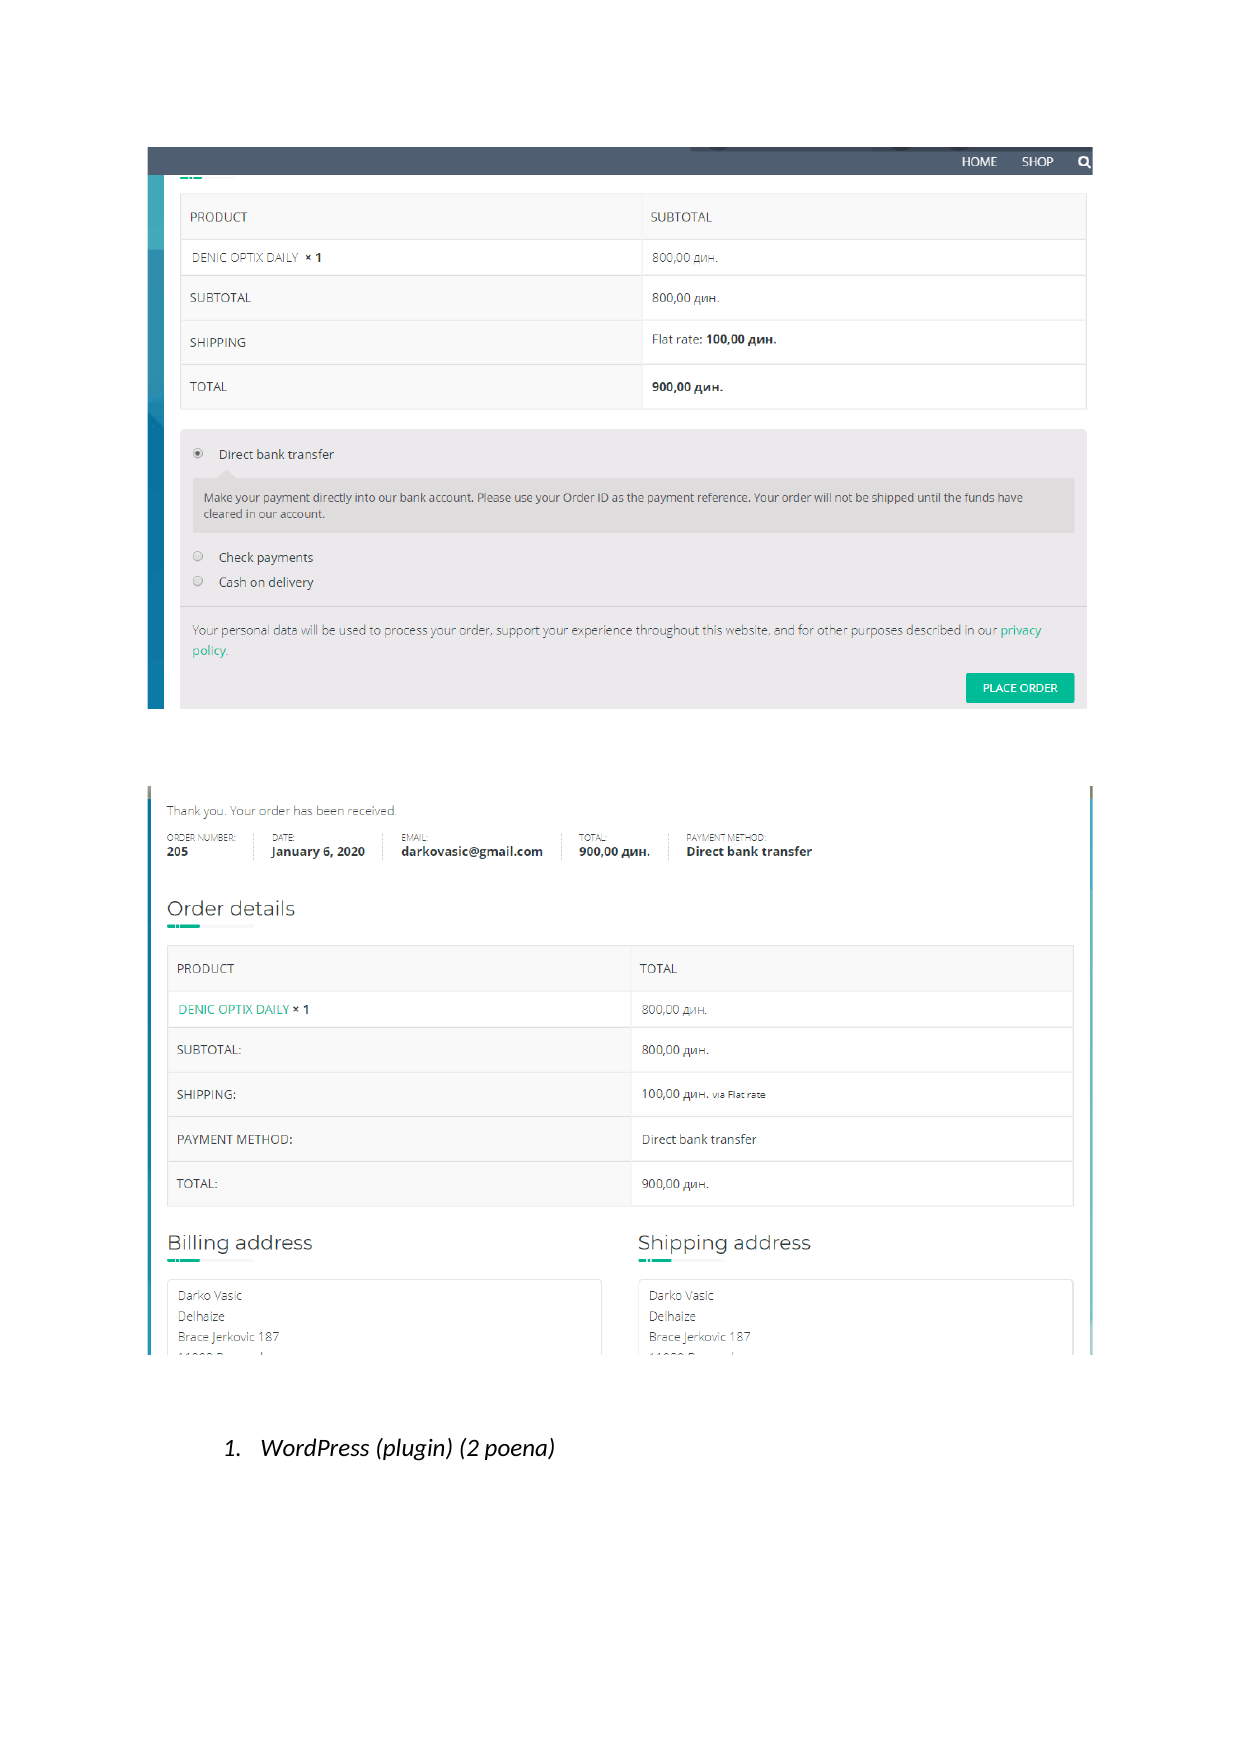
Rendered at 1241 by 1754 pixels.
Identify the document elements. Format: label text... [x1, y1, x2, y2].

list WordPress (plugin) (2 poena) [223, 1432, 1093, 1463]
picture [147, 147, 1093, 709]
picture [147, 786, 1093, 1355]
